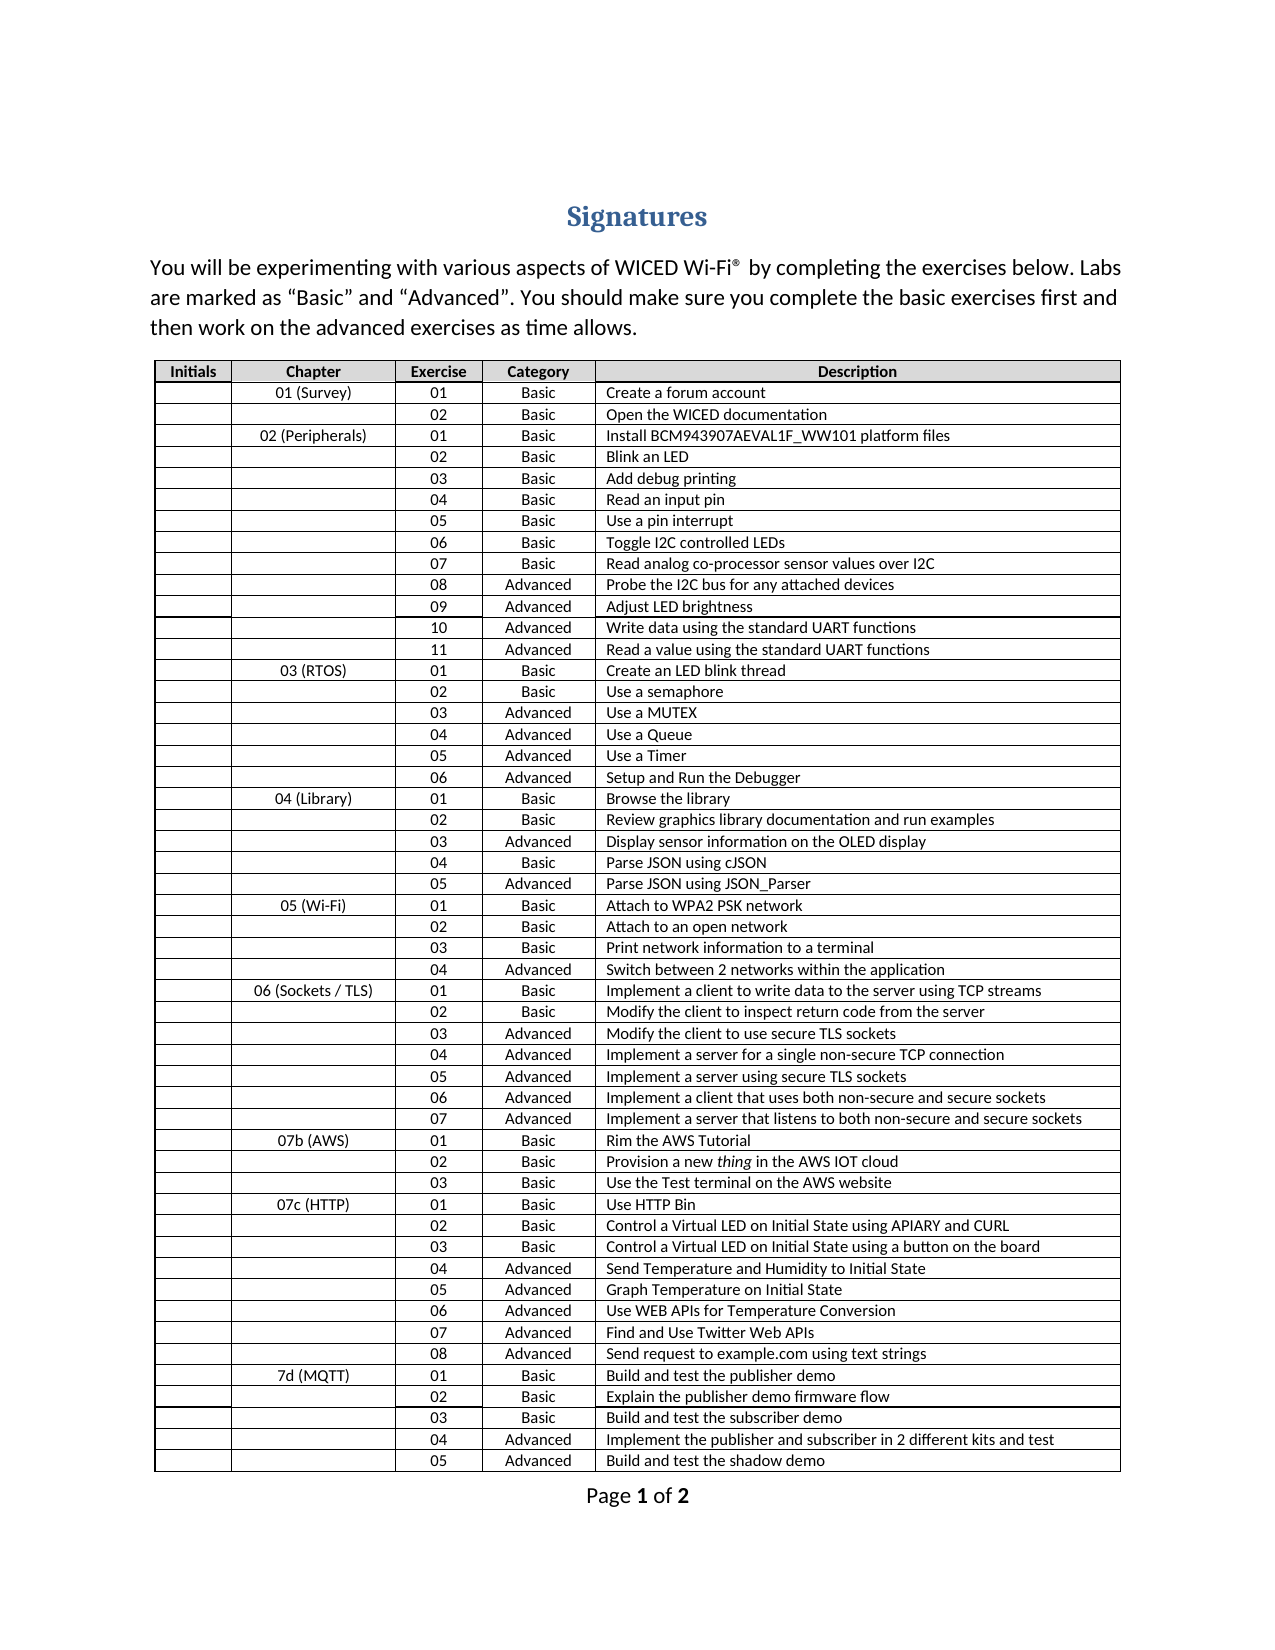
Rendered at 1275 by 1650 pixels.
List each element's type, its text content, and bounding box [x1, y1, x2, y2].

table_cell [232, 575, 395, 595]
table_cell [156, 1173, 231, 1193]
table_cell [156, 1045, 231, 1065]
table_cell 06 [396, 532, 482, 552]
table_cell 02 [396, 1215, 482, 1236]
table_cell 05 [396, 746, 482, 766]
table_cell [156, 489, 231, 509]
table_cell [156, 1258, 231, 1278]
table_cell [232, 1151, 395, 1172]
table_cell Advanced [483, 1279, 595, 1300]
table_cell 10 [396, 618, 482, 638]
table_cell Basic [483, 1130, 595, 1150]
table_cell Advanced [483, 1322, 595, 1342]
table_cell 09 [396, 596, 482, 616]
table_cell [156, 1151, 231, 1172]
table_cell Implement a server that listens to both non-secure and secure sockets [596, 1109, 1120, 1129]
table_header Chapter [232, 361, 395, 381]
table_cell Use HTTP Bin [596, 1194, 1120, 1214]
table_cell 03 [396, 1023, 482, 1043]
table_cell Basic [483, 980, 595, 1001]
table_cell Provision a new thing in the AWS IOT cloud [596, 1151, 1120, 1172]
table_cell [232, 959, 395, 979]
table_cell Create an LED blink thread [596, 660, 1120, 680]
table_cell Basic [483, 489, 595, 509]
table_cell Adjust LED brightness [596, 596, 1120, 616]
table_cell Setup and Run the Debugger [596, 767, 1120, 787]
table_cell Advanced [483, 703, 595, 723]
table_cell Rim the AWS Tutorial [596, 1130, 1120, 1150]
table_cell [232, 767, 395, 787]
table_cell [232, 1322, 395, 1342]
table_cell Advanced [483, 746, 595, 766]
table_cell 01 [396, 383, 482, 403]
table_header Category [483, 361, 595, 381]
table_cell Parse JSON using JSON_Parser [596, 874, 1120, 894]
table_cell 05 [396, 1450, 482, 1471]
table_cell [232, 1087, 395, 1107]
table_cell [156, 1194, 231, 1214]
table_cell Advanced [483, 596, 595, 616]
table_cell Add debug printing [596, 468, 1120, 488]
table_cell [156, 895, 231, 915]
table_cell Review graphics library documentation and run examples [596, 810, 1120, 830]
table_cell [156, 831, 231, 851]
table_cell Advanced [483, 1109, 595, 1129]
table_cell [232, 511, 395, 531]
table_cell [232, 1301, 395, 1321]
table_cell [232, 404, 395, 424]
table_cell Advanced [483, 618, 595, 638]
table_cell Create a forum account [596, 383, 1120, 403]
table_cell 06 [396, 1087, 482, 1107]
table_cell Advanced [483, 1429, 595, 1449]
table_cell Basic [483, 383, 595, 403]
table_cell [156, 511, 231, 531]
table_cell Use a Timer [596, 746, 1120, 766]
table_cell [232, 831, 395, 851]
table_cell [156, 681, 231, 702]
table_cell 01 (Survey) [232, 383, 395, 403]
table_cell [156, 468, 231, 488]
table_cell 05 [396, 511, 482, 531]
table_cell Attach to an open network [596, 916, 1120, 937]
table_cell 06 [396, 767, 482, 787]
table_cell Probe the I2C bus for any attached devices [596, 575, 1120, 595]
table_cell [232, 532, 395, 552]
table_cell [156, 916, 231, 937]
table_cell Basic [483, 1173, 595, 1193]
table_cell [156, 980, 231, 1001]
table_cell 04 [396, 1258, 482, 1278]
table_cell 07 [396, 553, 482, 574]
table_cell 04 (Library) [232, 788, 395, 808]
table_cell 01 [396, 1365, 482, 1385]
table_cell Explain the publisher demo firmware flow [596, 1386, 1120, 1406]
table_cell 03 [396, 1173, 482, 1193]
table_cell Basic [483, 1215, 595, 1236]
table_cell Print network information to a terminal [596, 938, 1120, 958]
table_cell Basic [483, 660, 595, 680]
table_cell 02 (Peripherals) [232, 425, 395, 446]
table_cell Control a Virtual LED on Initial State using APIARY and CURL [596, 1215, 1120, 1236]
table_cell [232, 681, 395, 702]
table_cell 02 [396, 1002, 482, 1022]
table_cell Blink an LED [596, 447, 1120, 467]
table_cell [232, 618, 395, 638]
table_cell [232, 703, 395, 723]
table_cell 03 [396, 938, 482, 958]
table_cell [232, 1045, 395, 1065]
table_cell 05 [396, 1279, 482, 1300]
table_cell Use WEB APIs for Temperature Conversion [596, 1301, 1120, 1321]
table_cell [156, 959, 231, 979]
table_cell [156, 1066, 231, 1086]
table_cell Advanced [483, 639, 595, 659]
table_cell 04 [396, 489, 482, 509]
table_cell [232, 874, 395, 894]
table_cell 07b (AWS) [232, 1130, 395, 1150]
table_cell [156, 618, 231, 638]
table_cell Send Temperature and Humidity to Initial State [596, 1258, 1120, 1278]
table_cell Basic [483, 468, 595, 488]
table_cell Basic [483, 1408, 595, 1428]
table_cell [232, 1109, 395, 1129]
table_cell Basic [483, 681, 595, 702]
table_cell 03 [396, 468, 482, 488]
table_cell [156, 1322, 231, 1342]
table_cell Write data using the standard UART functions [596, 618, 1120, 638]
table_cell Install BCM943907AEVAL1F_WW101 platform files [596, 425, 1120, 446]
table_cell Advanced [483, 724, 595, 744]
table_cell [156, 767, 231, 787]
table_cell [156, 1450, 231, 1471]
table_cell 03 [396, 1408, 482, 1428]
table_cell Use a semaphore [596, 681, 1120, 702]
table_cell [156, 703, 231, 723]
table_cell [232, 1066, 395, 1086]
table_cell [156, 660, 231, 680]
table_cell 08 [396, 1344, 482, 1364]
table_cell Find and Use Twitter Web APIs [596, 1322, 1120, 1342]
table_cell Advanced [483, 1344, 595, 1364]
table_cell 07c (HTTP) [232, 1194, 395, 1214]
table_cell [232, 1215, 395, 1236]
table_cell 01 [396, 788, 482, 808]
table_cell Basic [483, 916, 595, 937]
table_cell [156, 532, 231, 552]
table_cell Advanced [483, 1087, 595, 1107]
table_cell [232, 1173, 395, 1193]
table_cell Advanced [483, 767, 595, 787]
table_cell 03 (RTOS) [232, 660, 395, 680]
table_cell [156, 1215, 231, 1236]
table_header Description [596, 361, 1120, 381]
table_cell Basic [483, 1237, 595, 1257]
table_cell [232, 1408, 395, 1428]
table_cell 02 [396, 447, 482, 467]
table_cell [156, 1130, 231, 1150]
table_cell Build and test the shadow demo [596, 1450, 1120, 1471]
table_cell 03 [396, 831, 482, 851]
table_cell Basic [483, 1194, 595, 1214]
table_cell [156, 404, 231, 424]
table_cell Basic [483, 852, 595, 873]
table_cell Control a Virtual LED on Initial State using a button on the board [596, 1237, 1120, 1257]
table_cell 05 [396, 874, 482, 894]
table_cell [232, 916, 395, 937]
table_cell Basic [483, 1151, 595, 1172]
table_cell [156, 639, 231, 659]
table_cell Basic [483, 425, 595, 446]
table_cell Implement a client to write data to the server using TCP streams [596, 980, 1120, 1001]
table_cell Advanced [483, 1450, 595, 1471]
table_cell Use the Test terminal on the AWS website [596, 1173, 1120, 1193]
table_cell Basic [483, 895, 595, 915]
table_cell Advanced [483, 1066, 595, 1086]
table_cell [232, 1344, 395, 1364]
table_cell 01 [396, 895, 482, 915]
table_cell 11 [396, 639, 482, 659]
table_cell Browse the library [596, 788, 1120, 808]
table_cell Basic [483, 788, 595, 808]
table_cell Read analog co-processor sensor values over I2C [596, 553, 1120, 574]
table_cell [232, 447, 395, 467]
table_cell Basic [483, 447, 595, 467]
table_cell 01 [396, 980, 482, 1001]
table_cell [232, 1023, 395, 1043]
table_cell 02 [396, 681, 482, 702]
table_cell 04 [396, 852, 482, 873]
table_cell Build and test the subscriber demo [596, 1408, 1120, 1428]
table_header Initials [156, 361, 231, 381]
table_cell 05 (Wi-Fi) [232, 895, 395, 915]
table_cell [156, 788, 231, 808]
table_cell [156, 553, 231, 574]
table_cell [156, 1386, 231, 1406]
table_cell Advanced [483, 831, 595, 851]
table_cell Implement a client that uses both non-secure and secure sockets [596, 1087, 1120, 1107]
table_cell Implement a server using secure TLS sockets [596, 1066, 1120, 1086]
subtitle Signatures [150, 200, 1125, 233]
table_cell [232, 852, 395, 873]
table_cell 02 [396, 404, 482, 424]
table_cell [156, 1087, 231, 1107]
table_cell 02 [396, 1151, 482, 1172]
table_cell Implement a server for a single non-secure TCP connection [596, 1045, 1120, 1065]
table_cell Basic [483, 1002, 595, 1022]
table_header Exercise [396, 361, 482, 381]
table_cell 04 [396, 959, 482, 979]
table_cell 7d (MQTT) [232, 1365, 395, 1385]
table_cell Basic [483, 532, 595, 552]
table_cell Advanced [483, 1045, 595, 1065]
table_cell Switch between 2 networks within the application [596, 959, 1120, 979]
table_cell [232, 810, 395, 830]
table_cell 01 [396, 1130, 482, 1150]
table_cell [232, 724, 395, 744]
table_cell [156, 746, 231, 766]
table_cell Parse JSON using cJSON [596, 852, 1120, 873]
table_cell Open the WICED documentation [596, 404, 1120, 424]
table_cell [232, 596, 395, 616]
table_cell [232, 468, 395, 488]
table_cell 07 [396, 1322, 482, 1342]
table_cell 07 [396, 1109, 482, 1129]
table_cell Use a pin interrupt [596, 511, 1120, 531]
table_cell [156, 1365, 231, 1385]
table_cell [232, 1237, 395, 1257]
table_cell [156, 852, 231, 873]
table_cell Basic [483, 404, 595, 424]
table_cell Advanced [483, 1258, 595, 1278]
text You will be experimenting with various aspects of WICED Wi-Fi® by completing the exercises below. Labs are marked as “Basic” and “Advanced”. You should make sure you complete the basic exercises first and then work on the advanced exercises as time allows. [150, 253, 1125, 341]
table_cell [156, 810, 231, 830]
table_cell Send request to example.com using text strings [596, 1344, 1120, 1364]
table_cell [232, 1386, 395, 1406]
table_cell [156, 1408, 231, 1428]
table_cell 03 [396, 703, 482, 723]
table_cell [156, 1279, 231, 1300]
table_cell 01 [396, 425, 482, 446]
table_cell [156, 1429, 231, 1449]
table_cell Modify the client to use secure TLS sockets [596, 1023, 1120, 1043]
table_cell 02 [396, 810, 482, 830]
table_cell Basic [483, 1365, 595, 1385]
table_cell 06 (Sockets / TLS) [232, 980, 395, 1001]
table_cell Modify the client to inspect return code from the server [596, 1002, 1120, 1022]
table_cell [156, 1344, 231, 1364]
table_cell 08 [396, 575, 482, 595]
table_cell 02 [396, 1386, 482, 1406]
table_cell Advanced [483, 575, 595, 595]
table_cell [232, 553, 395, 574]
table_cell Graph Temperature on Initial State [596, 1279, 1120, 1300]
table_cell [156, 575, 231, 595]
table_cell [156, 383, 231, 403]
table_cell Advanced [483, 1301, 595, 1321]
table_cell 05 [396, 1066, 482, 1086]
table_cell Advanced [483, 1023, 595, 1043]
table_cell [232, 1002, 395, 1022]
table_cell Read an input pin [596, 489, 1120, 509]
table_cell Build and test the publisher demo [596, 1365, 1120, 1385]
table_cell [232, 639, 395, 659]
table_cell [156, 724, 231, 744]
table_cell [156, 1237, 231, 1257]
table_cell Basic [483, 938, 595, 958]
table_cell Read a value using the standard UART functions [596, 639, 1120, 659]
table_cell 04 [396, 1045, 482, 1065]
table_cell [156, 447, 231, 467]
table_cell [232, 746, 395, 766]
table_cell [156, 596, 231, 616]
table_cell Toggle I2C controlled LEDs [596, 532, 1120, 552]
table_cell 01 [396, 1194, 482, 1214]
table_cell [156, 1301, 231, 1321]
table_cell [232, 1429, 395, 1449]
table_cell 06 [396, 1301, 482, 1321]
table_cell 03 [396, 1237, 482, 1257]
table_cell [232, 1279, 395, 1300]
table_cell [232, 1450, 395, 1471]
table_cell [156, 425, 231, 446]
table_cell Advanced [483, 959, 595, 979]
table_cell [156, 1002, 231, 1022]
table_cell Advanced [483, 874, 595, 894]
table_cell [232, 938, 395, 958]
table_cell Use a Queue [596, 724, 1120, 744]
table_cell Implement the publisher and subscriber in 2 different kits and test [596, 1429, 1120, 1449]
table_cell [232, 489, 395, 509]
table_cell Attach to WPA2 PSK network [596, 895, 1120, 915]
table_cell Basic [483, 810, 595, 830]
table_cell Use a MUTEX [596, 703, 1120, 723]
table_cell [232, 1258, 395, 1278]
table_cell Basic [483, 511, 595, 531]
table_cell Display sensor information on the OLED display [596, 831, 1120, 851]
table_cell 04 [396, 724, 482, 744]
table_cell [156, 938, 231, 958]
table_cell 04 [396, 1429, 482, 1449]
table_cell [156, 874, 231, 894]
table_cell 02 [396, 916, 482, 937]
table_cell [156, 1023, 231, 1043]
table_cell 01 [396, 660, 482, 680]
table_cell [156, 1109, 231, 1129]
table_cell Basic [483, 1386, 595, 1406]
table_cell Basic [483, 553, 595, 574]
